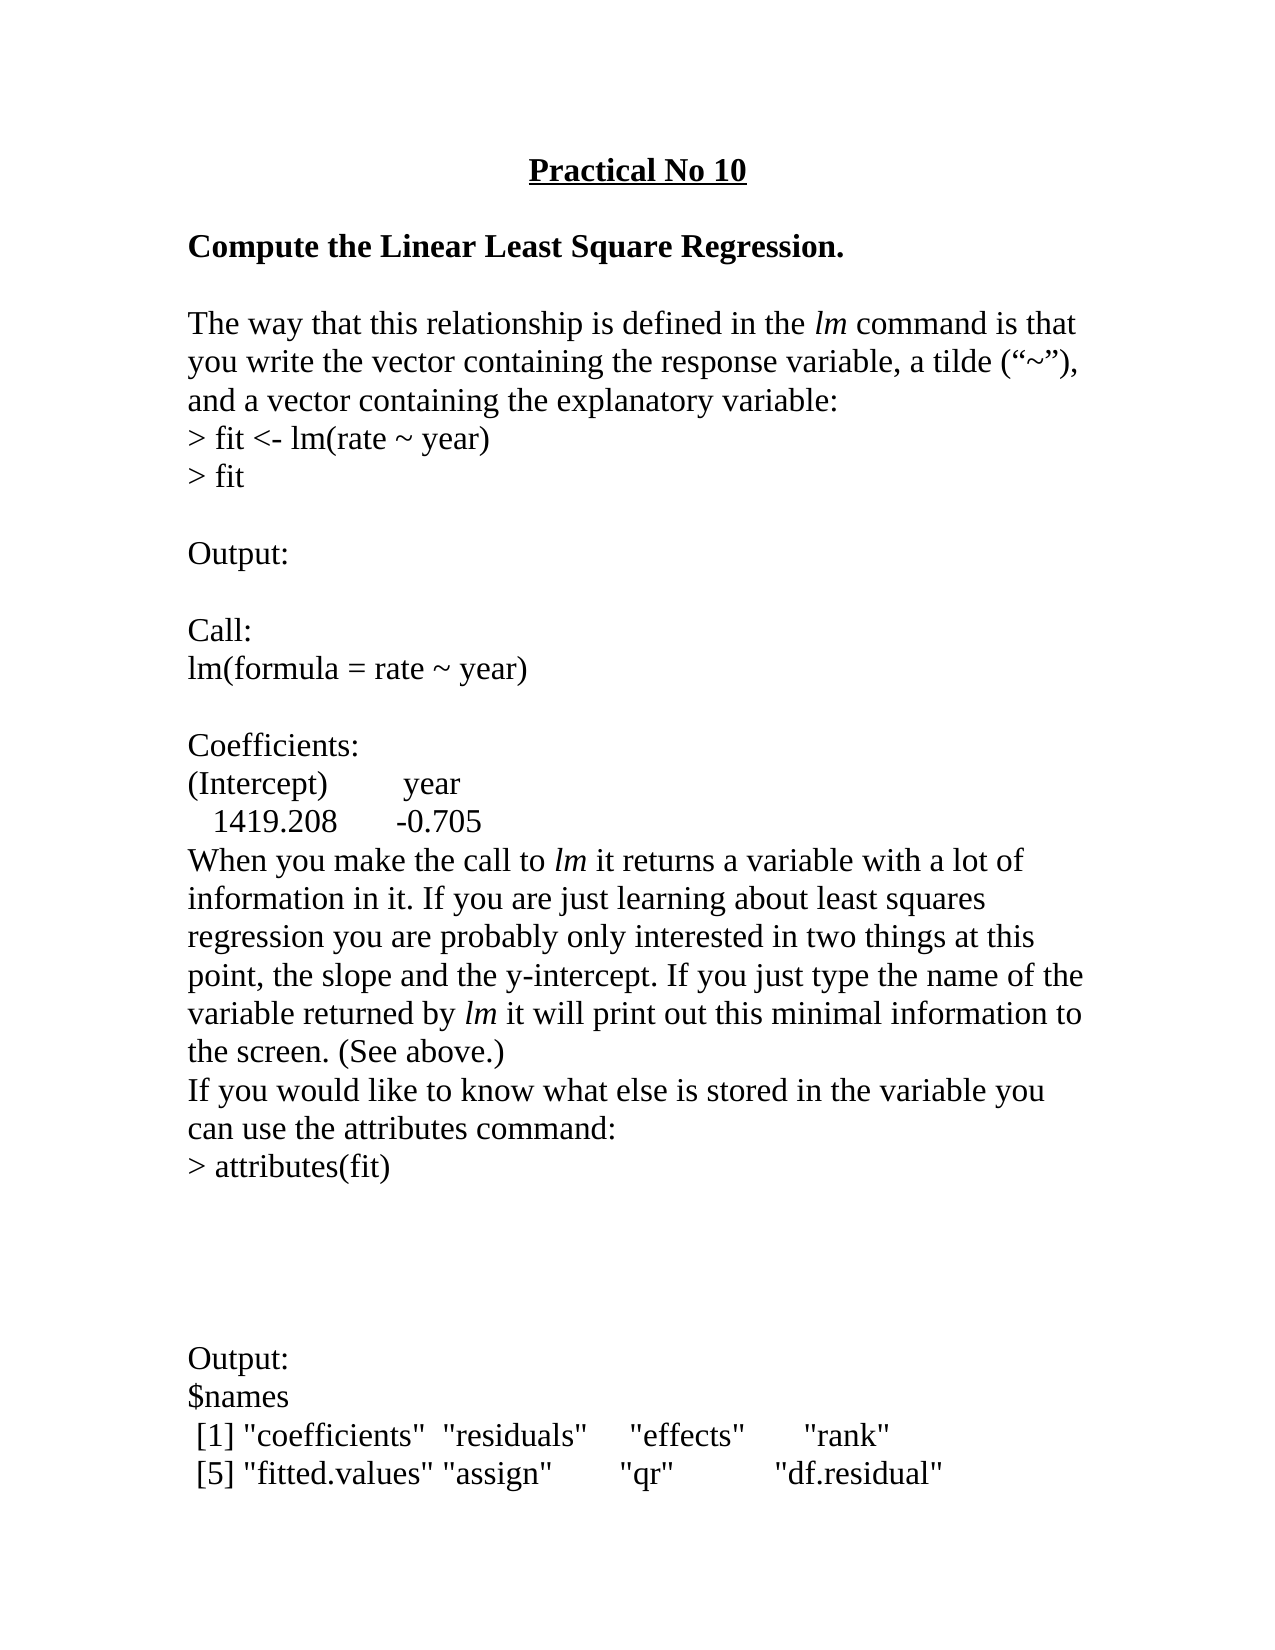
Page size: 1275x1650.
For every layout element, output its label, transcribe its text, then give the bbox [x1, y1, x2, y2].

text (Intercept) year [187, 763, 1087, 802]
text > fit [187, 457, 1087, 495]
text [5] "fitted.values" "assign" "qr" "df.residual" [187, 1453, 1087, 1492]
text Call: [187, 610, 1087, 648]
text [1] "coefficients" "residuals" "effects" "rank" [187, 1415, 1087, 1453]
text lm(formula = rate ~ year) [187, 648, 1087, 687]
text 1419.208 -0.705 [187, 802, 1087, 840]
text The way that this relationship is defined in the lm command is that you write the vector containing the response variable, a tilde (“~”), and a vector containing the explanatory variable: [187, 303, 1087, 418]
text Coefficients: [187, 725, 1087, 763]
text Output: [187, 1338, 1087, 1377]
text > fit <- lm(rate ~ year) [187, 418, 1087, 457]
text If you would like to know what else is stored in the variable you can use the attributes command: [187, 1070, 1087, 1147]
text > attributes(fit) [187, 1147, 1087, 1185]
text Output: [187, 533, 1087, 572]
text Compute the Linear Least Square Regression. [187, 227, 1087, 265]
text Practical No 10 [187, 150, 1087, 188]
text When you make the call to lm it returns a variable with a lot of information in it. If you are just learning about least squares regression you are probably only interested in two things at this point, the slope and the y-intercept. If you just type the name of the variable returned by lm it will print out this minimal information to the screen. (See above.) [187, 840, 1087, 1070]
text $names [187, 1377, 1087, 1415]
